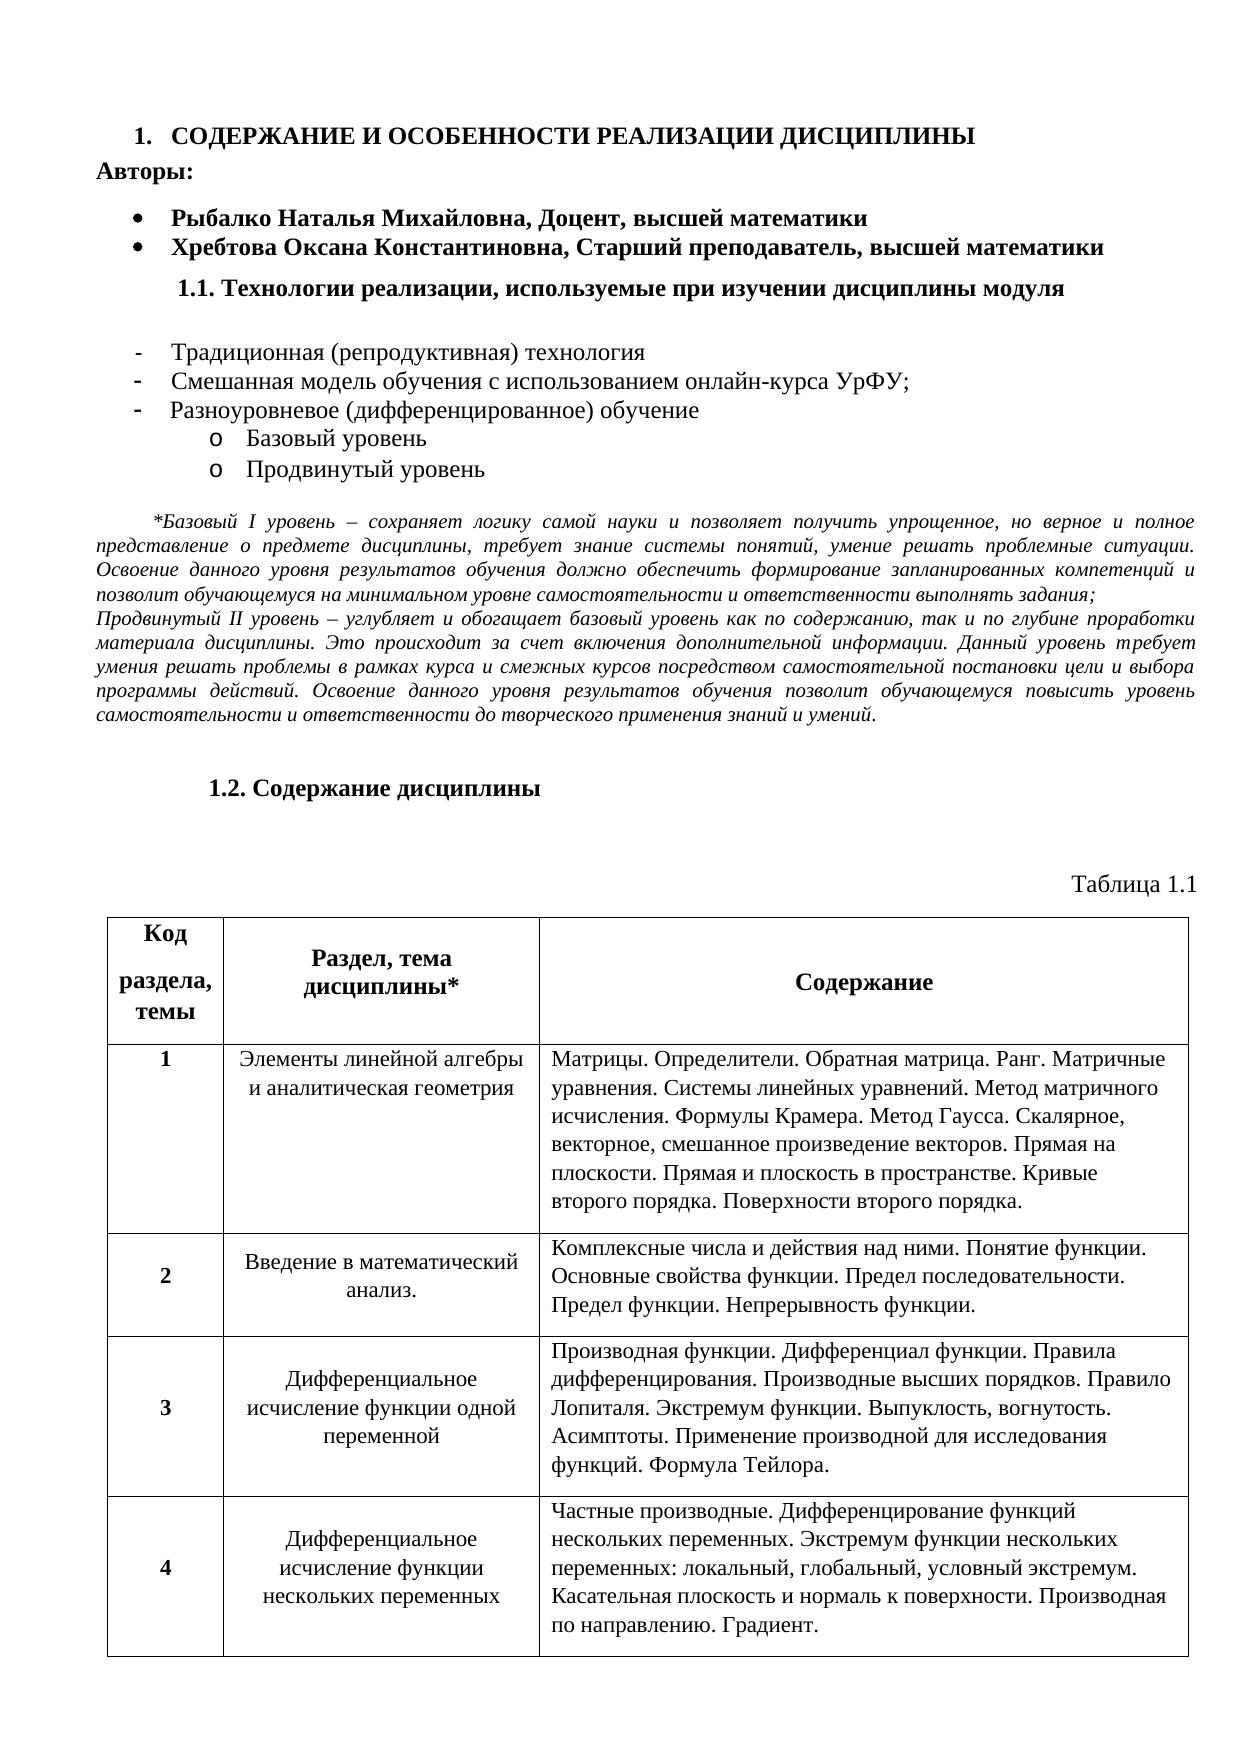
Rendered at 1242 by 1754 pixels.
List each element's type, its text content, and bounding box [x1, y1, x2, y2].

list Смешанная модель обучения с использованием онлайн-курса УрФУ; [133, 366, 1198, 395]
list Хребтова Оксана Константиновна, Старший преподаватель, высшей математики [133, 232, 1198, 261]
text Авторы: [96, 156, 1198, 184]
table_cell Частные производные. Дифференцирование функций нескольких переменных. Экстремум функции нескольких переменных: локальный, глобальный, условный экстремум. Касательная плоскость и нормаль к поверхности. Производная по направлению. Градиент. [540, 1497, 1188, 1656]
table_cell Дифференциальное исчисление функции нескольких переменных [224, 1497, 539, 1656]
table_header Код раздела, темы [108, 918, 223, 1044]
list Продвинутый уровень [208, 454, 1198, 485]
list Базовый уровень [208, 423, 1198, 454]
text Продвинутый II уровень – углубляет и обогащает базовый уровень как по содержанию, так и по глубине проработки материала дисциплины. Это происходит за счет включения дополнительной информации. Данный уровень требует умения решать проблемы в рамках курса и смежных курсов посредством самостоятельной постановки цели и выбора программы действий. Освоение данного уровня результатов обучения позволит обучающемуся повысить уровень самостоятельности и ответственности до творческого применения знаний и умений. [96, 606, 1198, 726]
table_header Раздел, тема дисциплины* [224, 918, 539, 1044]
subtitle СОДЕРЖАНИЕ И ОСОБЕННОСТИ РЕАЛИЗАЦИИ ДИСЦИПЛИНЫ [133, 121, 1198, 149]
table_cell Введение в математический анализ. [224, 1234, 539, 1336]
table_cell 1 [108, 1045, 223, 1233]
table_cell Матрицы. Определители. Обратная матрица. Ранг. Матричные уравнения. Системы линейных уравнений. Метод матричного исчисления. Формулы Крамера. Метод Гаусса. Скалярное, векторное, смешанное произведение векторов. Прямая на плоскости. Прямая и плоскость в пространстве. Кривые второго порядка. Поверхности второго порядка. [540, 1045, 1188, 1233]
table_cell Элементы линейной алгебры и аналитическая геометрия [224, 1045, 539, 1233]
table_cell Производная функции. Дифференциал функции. Правила дифференцирования. Производные высших порядков. Правило Лопиталя. Экстремум функции. Выпуклость, вогнутость. Асимптоты. Применение производной для исследования функций. Формула Тейлора. [540, 1337, 1188, 1496]
list Традиционная (репродуктивная) технология [133, 337, 1198, 366]
table_cell 4 [108, 1497, 223, 1656]
table_cell 3 [108, 1337, 223, 1496]
list Рыбалко Наталья Михайловна, Доцент, высшей математики [133, 203, 1198, 232]
text *Базовый I уровень – сохраняет логику самой науки и позволяет получить упрощенное, но верное и полное представление о предмете дисциплины, требует знание системы понятий, умение решать проблемные ситуации. Освоение данного уровня результатов обучения должно обеспечить формирование запланированных компетенций и позволит обучающемуся на минимальном уровне самостоятельности и ответственности выполнять задания; [96, 509, 1198, 606]
list 1.1. Технологии реализации, используемые при изучении дисциплины модуля [177, 273, 1198, 302]
list Разноуровневое (дифференцированное) обучение [133, 395, 1198, 423]
table_cell 2 [108, 1234, 223, 1336]
table_cell Комплексные числа и действия над ними. Понятие функции. Основные свойства функции. Предел последовательности. Предел функции. Непрерывность функции. [540, 1234, 1188, 1336]
text Таблица 1.1 [96, 869, 1198, 898]
table_cell Дифференциальное исчисление функции одной переменной [224, 1337, 539, 1496]
table_header Содержание [540, 918, 1188, 1044]
text 1.2. Содержание дисциплины [208, 773, 1198, 802]
